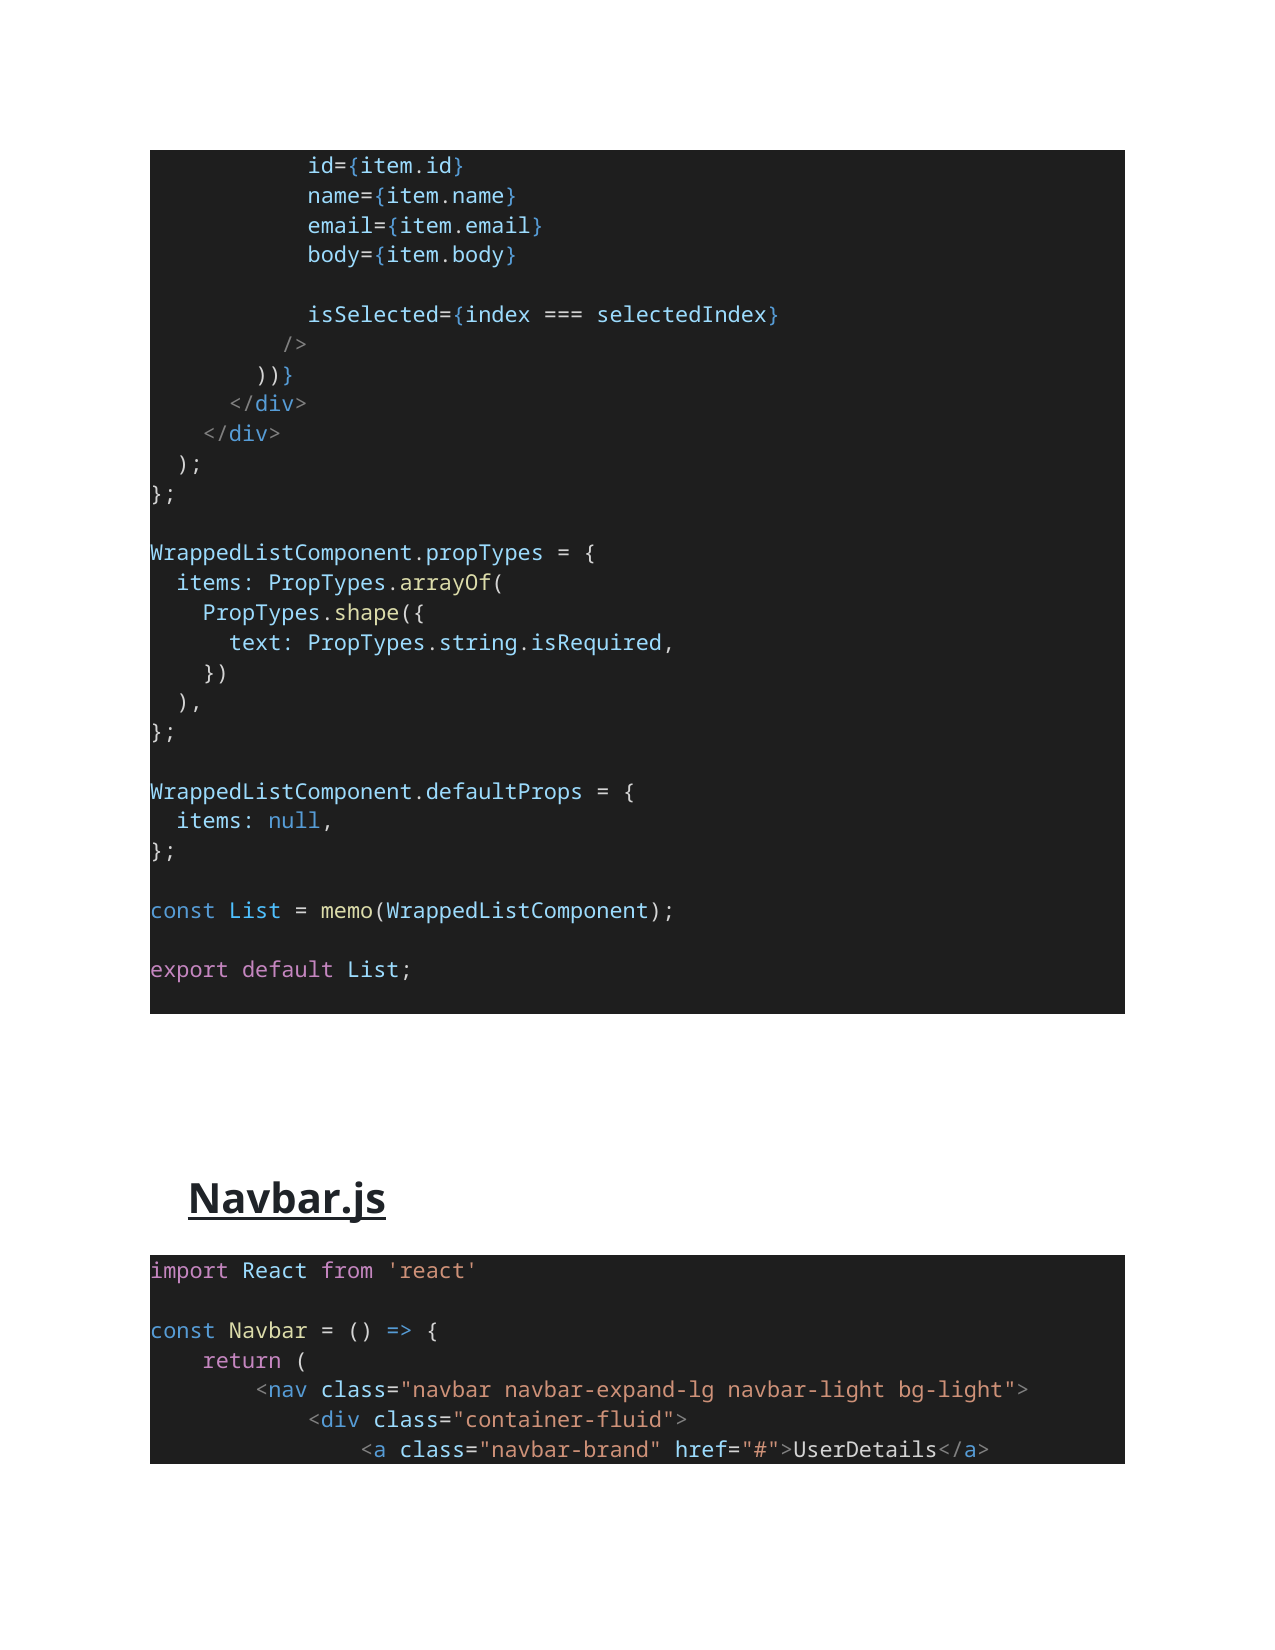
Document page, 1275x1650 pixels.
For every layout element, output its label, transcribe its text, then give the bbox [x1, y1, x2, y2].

text import React from 'react' [150, 1255, 1125, 1285]
text Navbar.js [187, 1169, 1125, 1226]
text ), [150, 686, 1125, 716]
text body={item.body} [150, 239, 1125, 269]
text <div class="container-fluid"> [150, 1404, 1125, 1434]
text ))} [150, 358, 1125, 388]
text isSelected={index === selectedIndex} [150, 299, 1125, 329]
text email={item.email} [150, 209, 1125, 239]
text text: PropTypes.string.isRequired, [150, 627, 1125, 656]
text }; [150, 478, 1125, 507]
text }; [150, 835, 1125, 865]
text export default List; [150, 954, 1125, 984]
text <nav class="navbar navbar-expand-lg navbar-light bg-light"> [150, 1374, 1125, 1404]
text WrappedListComponent.propTypes = { [150, 537, 1125, 567]
text WrappedListComponent.defaultProps = { [150, 776, 1125, 805]
text /> [150, 329, 1125, 358]
text items: null, [150, 805, 1125, 835]
text name={item.name} [150, 180, 1125, 209]
text </div> [150, 418, 1125, 448]
text <a class="navbar-brand" href="#">UserDetails</a> [150, 1434, 1125, 1464]
text </div> [150, 388, 1125, 418]
text PropTypes.shape({ [150, 597, 1125, 627]
text }) [150, 656, 1125, 686]
text return ( [150, 1345, 1125, 1374]
text }; [150, 716, 1125, 746]
text ); [150, 448, 1125, 478]
text const Navbar = () => { [150, 1315, 1125, 1345]
text items: PropTypes.arrayOf( [150, 567, 1125, 597]
text id={item.id} [150, 150, 1125, 180]
text const List = memo(WrappedListComponent); [150, 895, 1125, 924]
